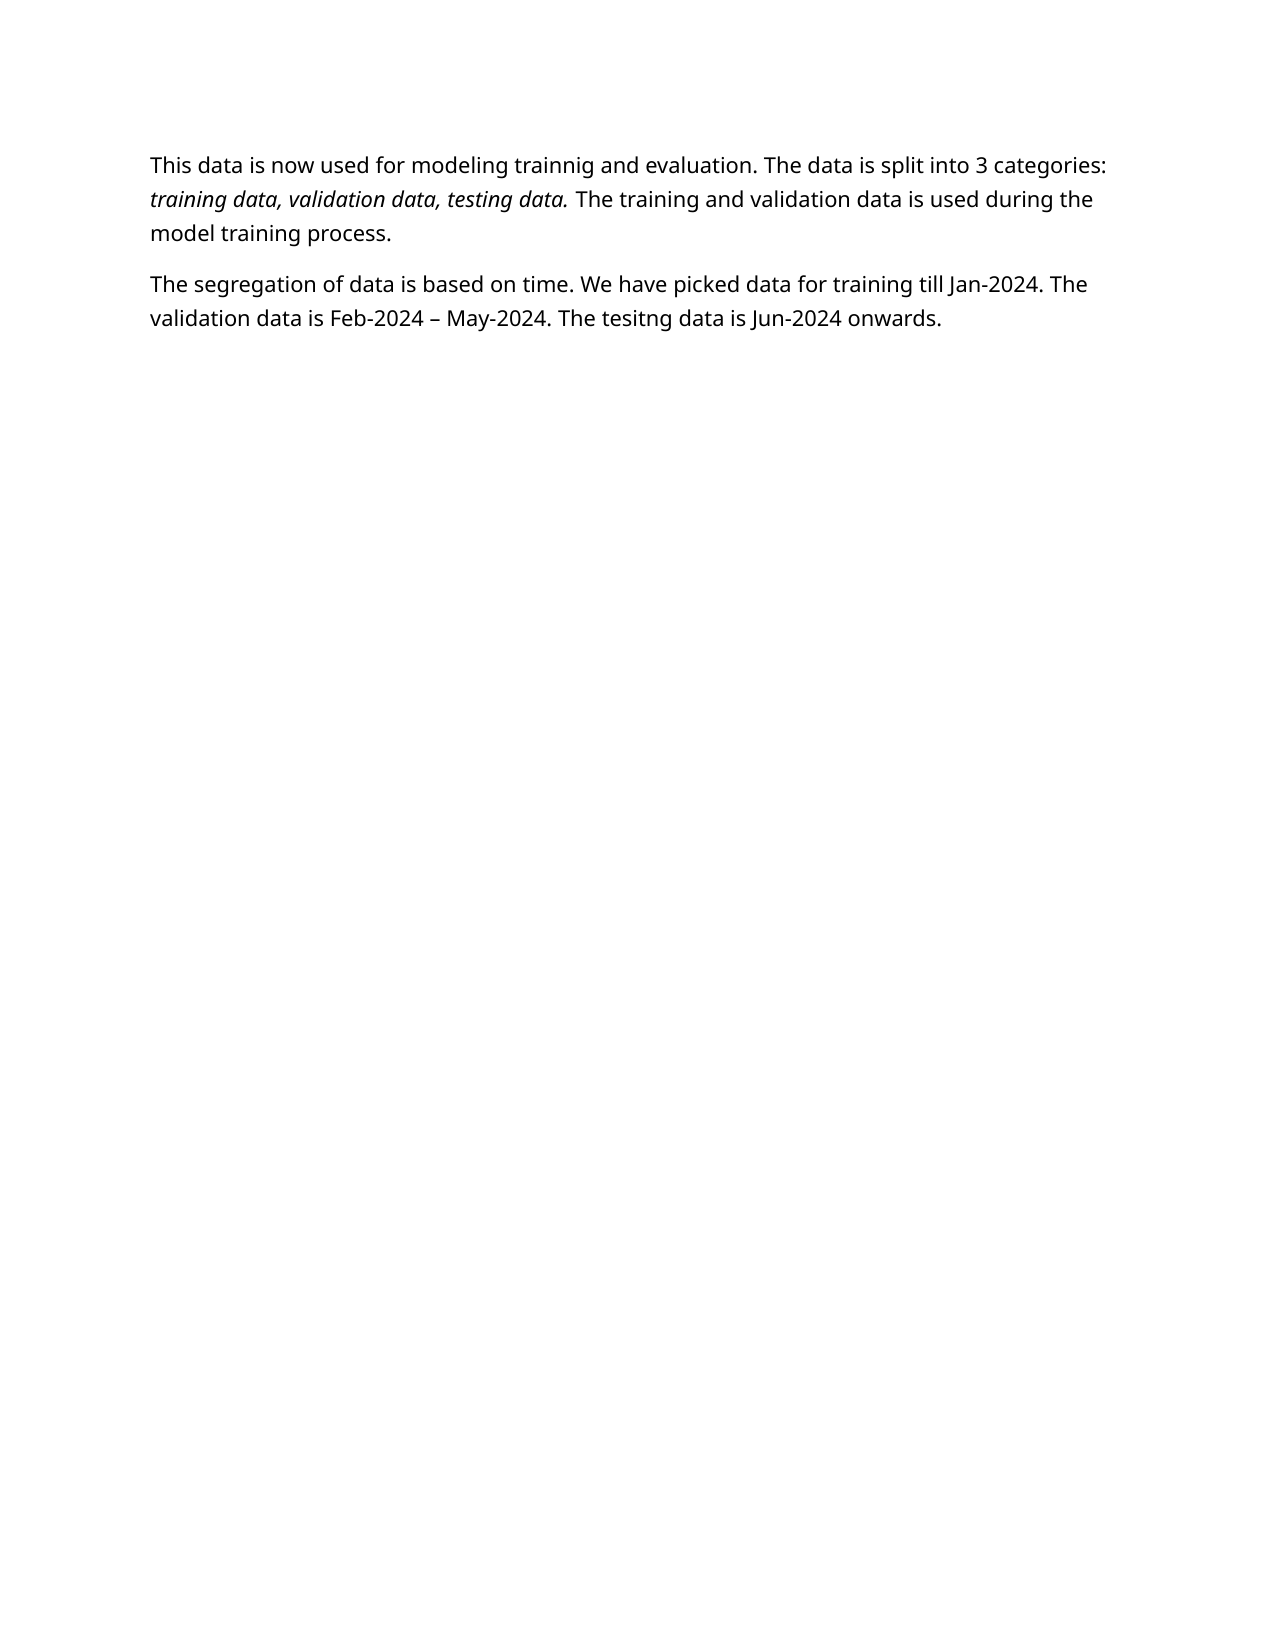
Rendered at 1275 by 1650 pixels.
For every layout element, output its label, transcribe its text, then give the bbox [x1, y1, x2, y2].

text The segregation of data is based on time. We have picked data for training till Jan-2024. The validation data is Feb-2024 – May-2024. The tesitng data is Jun-2024 onwards. [150, 269, 1125, 333]
text This data is now used for modeling trainnig and evaluation. The data is split into 3 categories: training data, validation data, testing data. The training and validation data is used during the model training process. [150, 150, 1125, 248]
